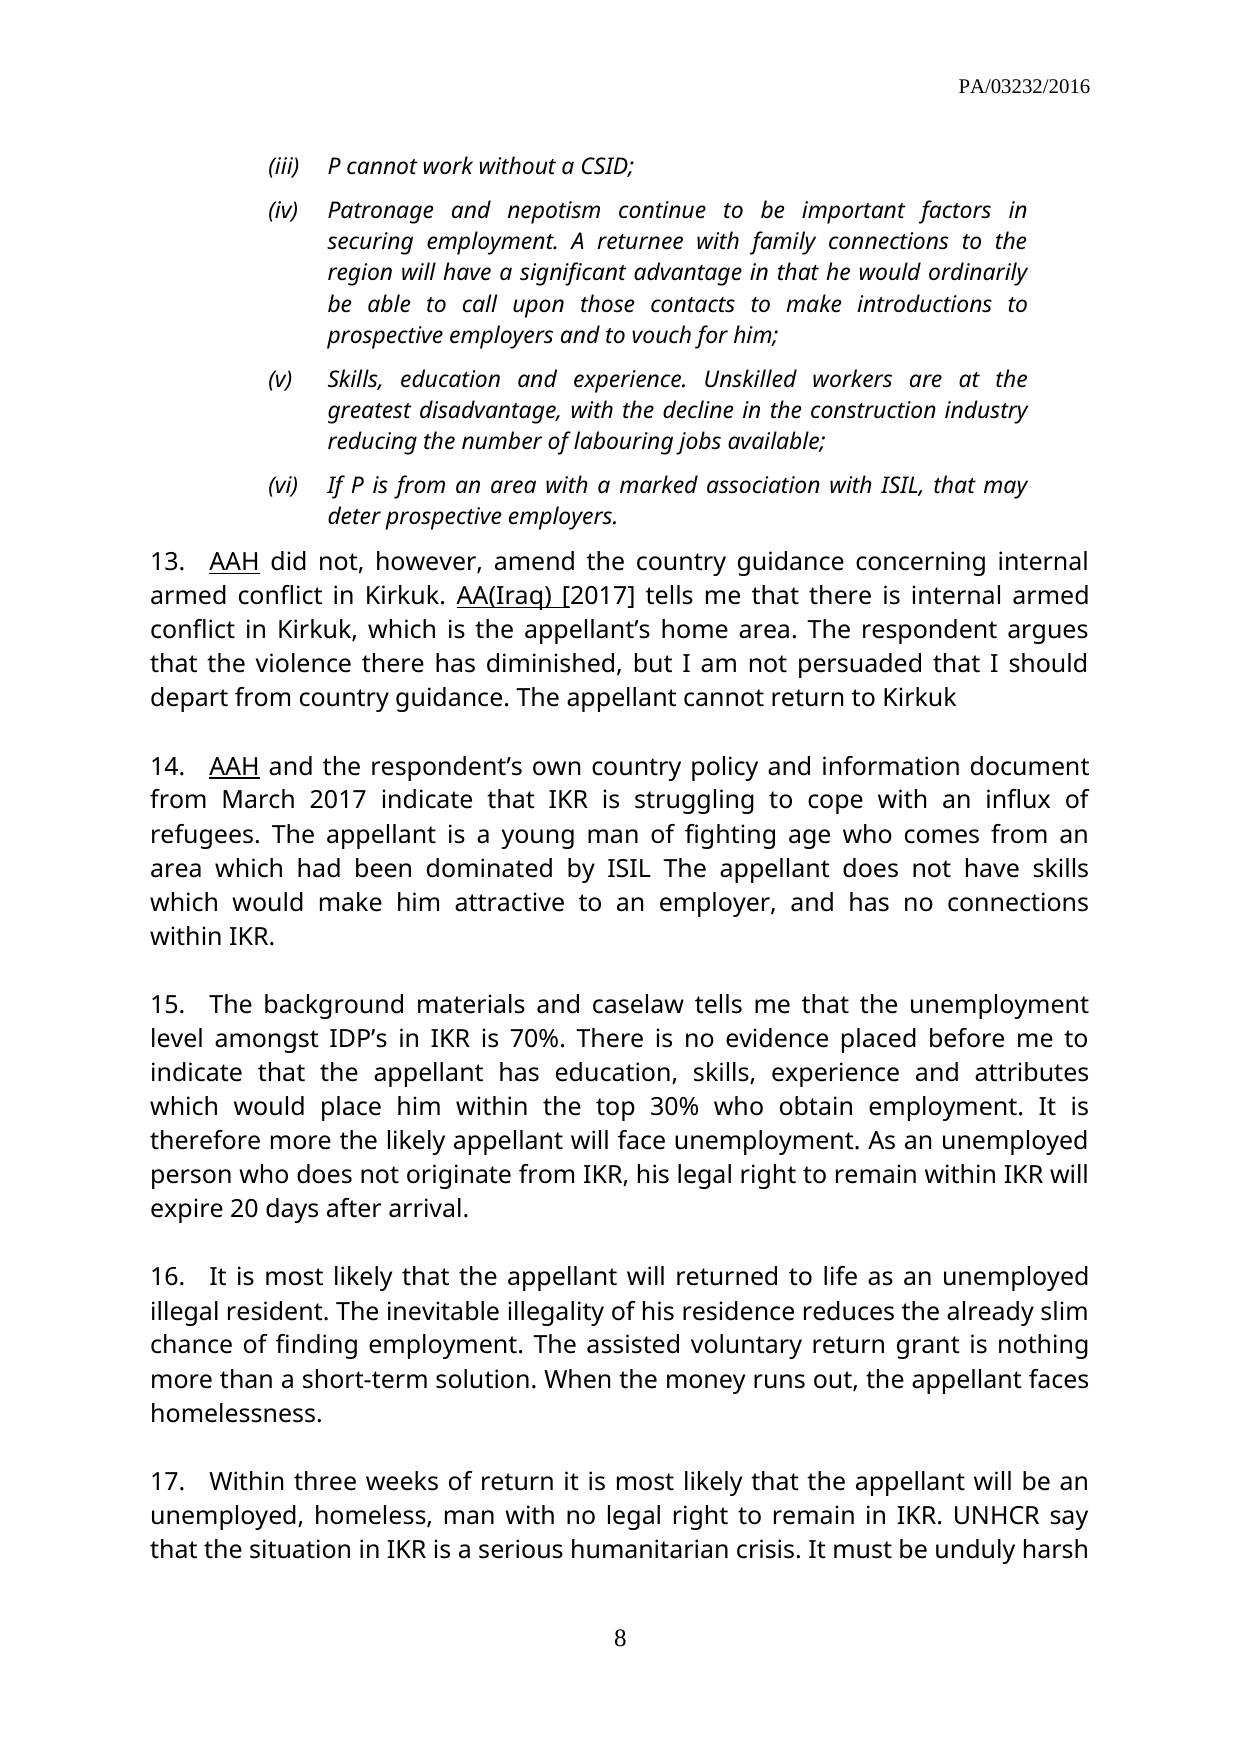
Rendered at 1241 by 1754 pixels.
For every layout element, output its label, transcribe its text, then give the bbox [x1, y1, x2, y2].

list Patronage and nepotism continue to be important factors in securing employment. A returnee with family connections to the region will have a significant advantage in that he would ordinarily be able to call upon those contacts to make introductions to prospective employers and to vouch for him; [268, 194, 1031, 350]
text 14. AAH and the respondent’s own country policy and information document from March 2017 indicate that IKR is struggling to cope with an influx of refugees. The appellant is a young man of fighting age who comes from an area which had been dominated by ISIL The appellant does not have skills which would make him attractive to an employer, and has no connections within IKR. [150, 748, 1090, 952]
text 13. AAH did not, however, amend the country guidance concerning internal armed conflict in Kirkuk. AA(Iraq) [2017] tells me that there is internal armed conflict in Kirkuk, which is the appellant’s home area. The respondent argues that the violence there has diminished, but I am not persuaded that I should depart from country guidance. The appellant cannot return to Kirkuk [150, 544, 1090, 714]
list P cannot work without a CSID; [268, 150, 1031, 181]
text 15. The background materials and caselaw tells me that the unemployment level amongst IDP’s in IKR is 70%. There is no evidence placed before me to indicate that the appellant has education, skills, experience and attributes which would place him within the top 30% who obtain employment. It is therefore more the likely appellant will face unemployment. As an unemployed person who does not originate from IKR, his legal right to remain within IKR will expire 20 days after arrival. [150, 987, 1090, 1225]
text 16. It is most likely that the appellant will returned to life as an unemployed illegal resident. The inevitable illegality of his residence reduces the already slim chance of finding employment. The assisted voluntary return grant is nothing more than a short-term solution. When the money runs out, the appellant faces homelessness. [150, 1259, 1090, 1429]
list If P is from an area with a marked association with ISIL, that may deter prospective employers. [268, 469, 1031, 531]
list Skills, education and experience. Unskilled workers are at the greatest disadvantage, with the decline in the construction industry reducing the number of labouring jobs available; [268, 362, 1031, 456]
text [150, 1463, 1090, 1566]
